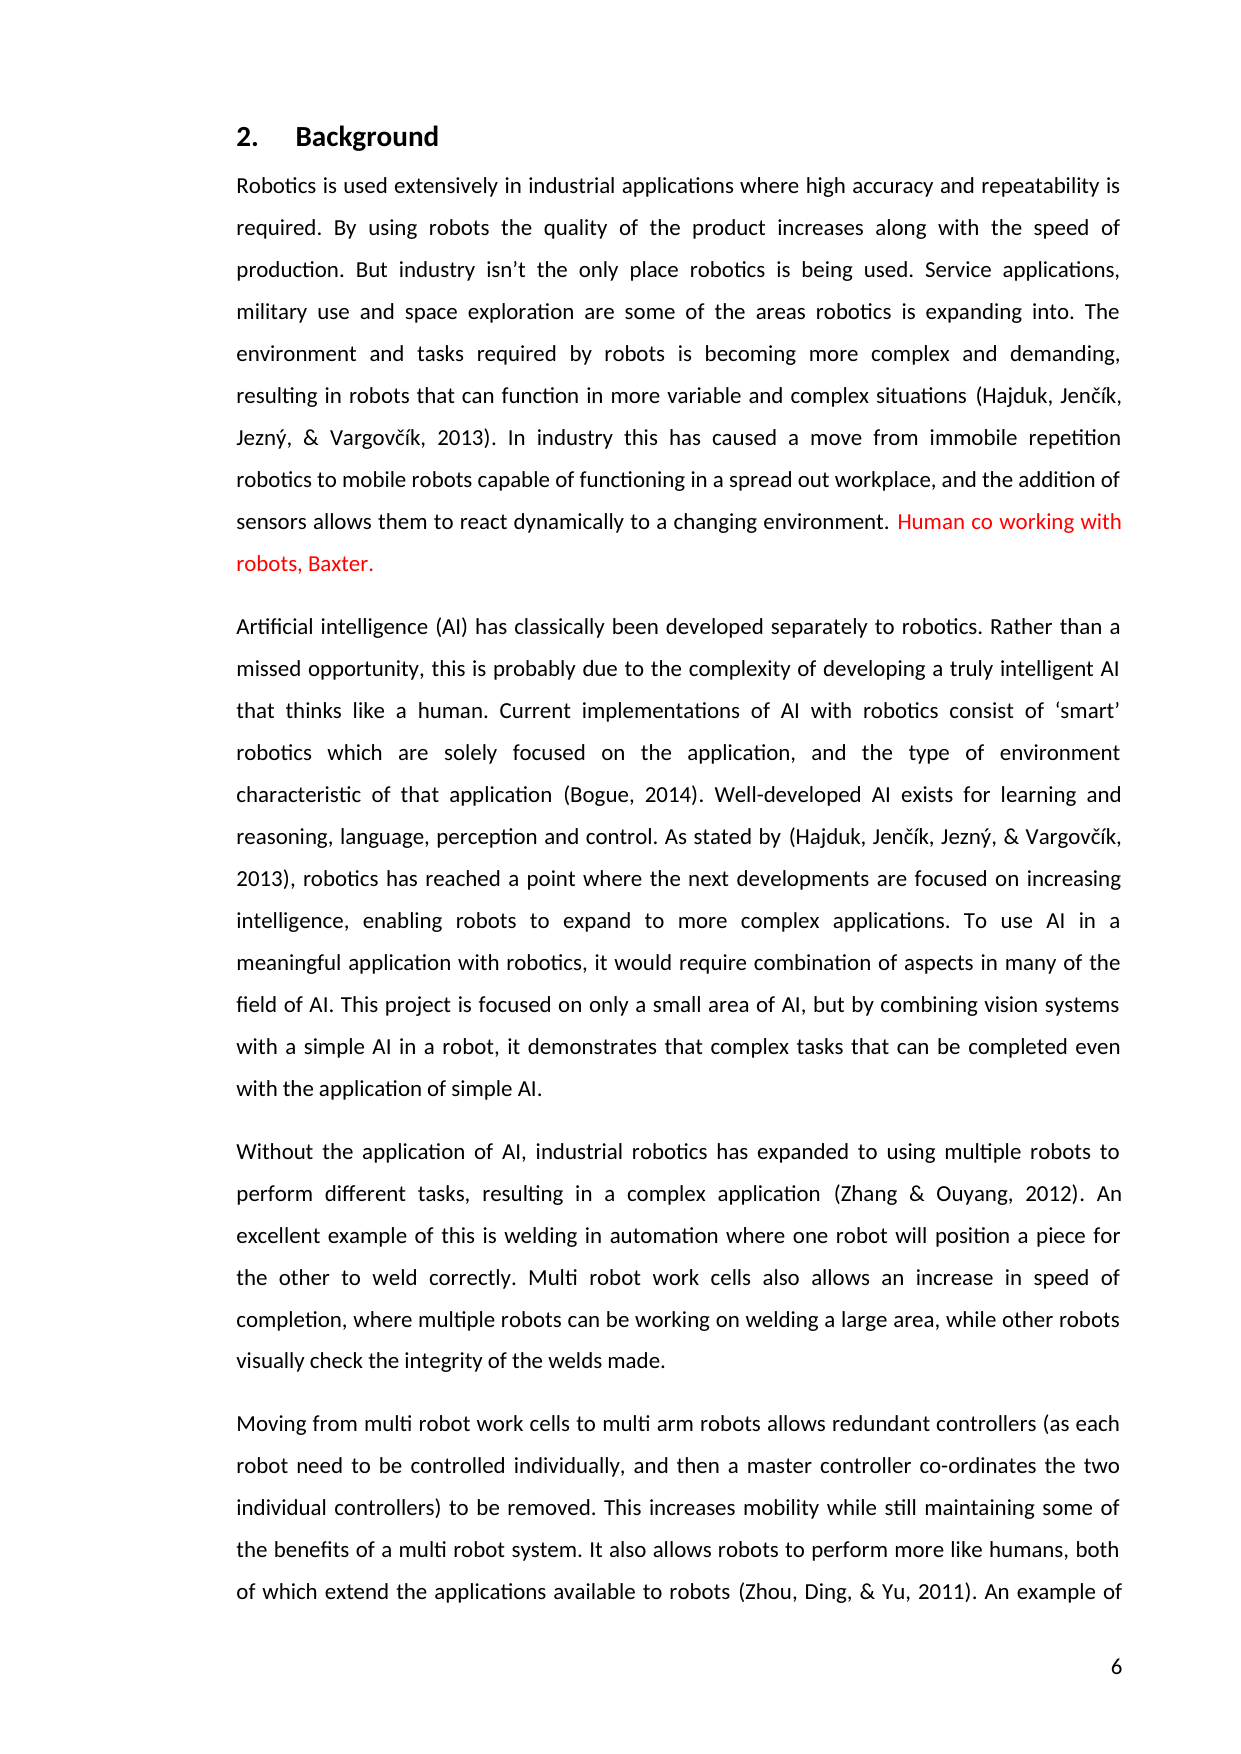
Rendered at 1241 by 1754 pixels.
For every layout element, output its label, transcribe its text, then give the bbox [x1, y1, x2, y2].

list Background [236, 118, 1122, 154]
text Robotics is used extensively in industrial applications where high accuracy and repeatability is required. By using robots the quality of the product increases along with the speed of production. But industry isn’t the only place robotics is being used. Service applications, military use and space exploration are some of the areas robotics is expanding into. The environment and tasks required by robots is becoming more complex and demanding, resulting in robots that can function in more variable and complex situations. In industry this has caused a move from immobile repetition robotics to mobile robots capable of functioning in a spread out workplace, and the addition of sensors allows them to react dynamically to a changing environment. Human co working with robots, Baxter. [236, 172, 1122, 577]
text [236, 1409, 1122, 1605]
text Without the application of AI, industrial robotics has expanded to using multiple robots to perform different tasks, resulting in a complex application. An excellent example of this is welding in automation where one robot will position a piece for the other to weld correctly. Multi robot work cells also allows an increase in speed of completion, where multiple robots can be working on welding a large area, while other robots visually check the integrity of the welds made. [236, 1137, 1122, 1375]
text Artificial intelligence (AI) has classically been developed separately to robotics. Rather than a missed opportunity, this is probably due to the complexity of developing a truly intelligent AI that thinks like a human. Current implementations of AI with robotics consist of ‘smart’ robotics which are solely focused on the application, and the type of environment characteristic of that application. Well-developed AI exists for learning and reasoning, language, perception and control. As stated by , robotics has reached a point where the next developments are focused on increasing intelligence, enabling robots to expand to more complex applications. To use AI in a meaningful application with robotics, it would require combination of aspects in many of the field of AI. This project is focused on only a small area of AI, but by combining vision systems with a simple AI in a robot, it demonstrates that complex tasks that can be completed even with the application of simple AI. [236, 612, 1122, 1102]
